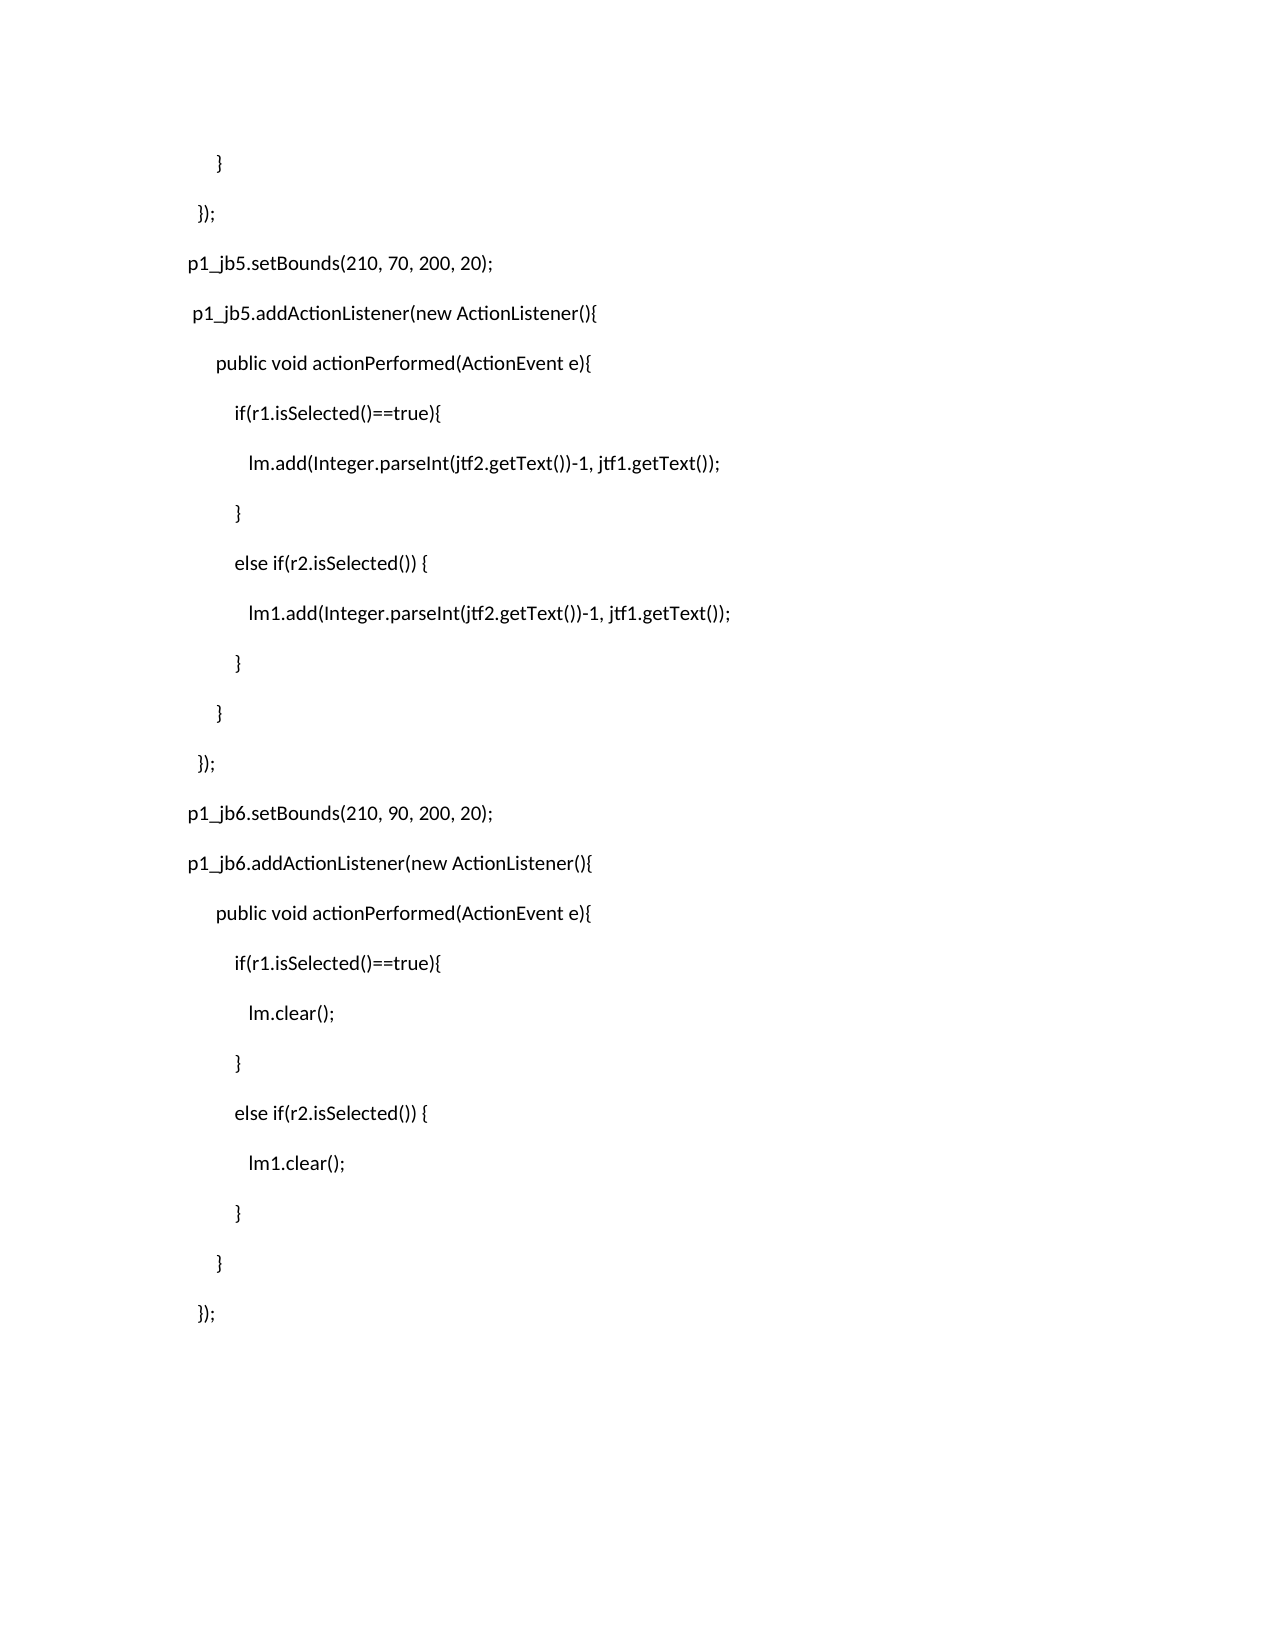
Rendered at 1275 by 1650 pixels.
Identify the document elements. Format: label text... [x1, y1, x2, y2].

text lm.add(Integer.parseInt(jtf2.getText())-1, jtf1.getText()); [150, 450, 1125, 475]
text if(r1.isSelected()==true){ [150, 400, 1125, 425]
text else if(r2.isSelected()) { [150, 550, 1125, 575]
text } [150, 500, 1125, 525]
text if(r1.isSelected()==true){ [150, 950, 1125, 975]
text p1_jb6.setBounds(210, 90, 200, 20); [150, 800, 1125, 825]
text } [150, 1200, 1125, 1225]
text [150, 350, 1125, 375]
text p1_jb5.setBounds(210, 70, 200, 20); [150, 250, 1125, 275]
text } [150, 150, 1125, 175]
text }); [150, 750, 1125, 775]
text } [150, 1050, 1125, 1075]
text lm1.add(Integer.parseInt(jtf2.getText())-1, jtf1.getText()); [150, 600, 1125, 625]
text p1_jb5.addActionListener(new ActionListener(){ [150, 300, 1125, 325]
text } [150, 1250, 1125, 1275]
text lm.clear(); [150, 1000, 1125, 1025]
text lm1.clear(); [150, 1150, 1125, 1175]
text }); [150, 1300, 1125, 1325]
text } [150, 700, 1125, 725]
text p1_jb6.addActionListener(new ActionListener(){ [150, 850, 1125, 875]
text else if(r2.isSelected()) { [150, 1100, 1125, 1125]
text public void actionPerformed(ActionEvent e){ [150, 900, 1125, 925]
text } [150, 650, 1125, 675]
text }); [150, 200, 1125, 225]
